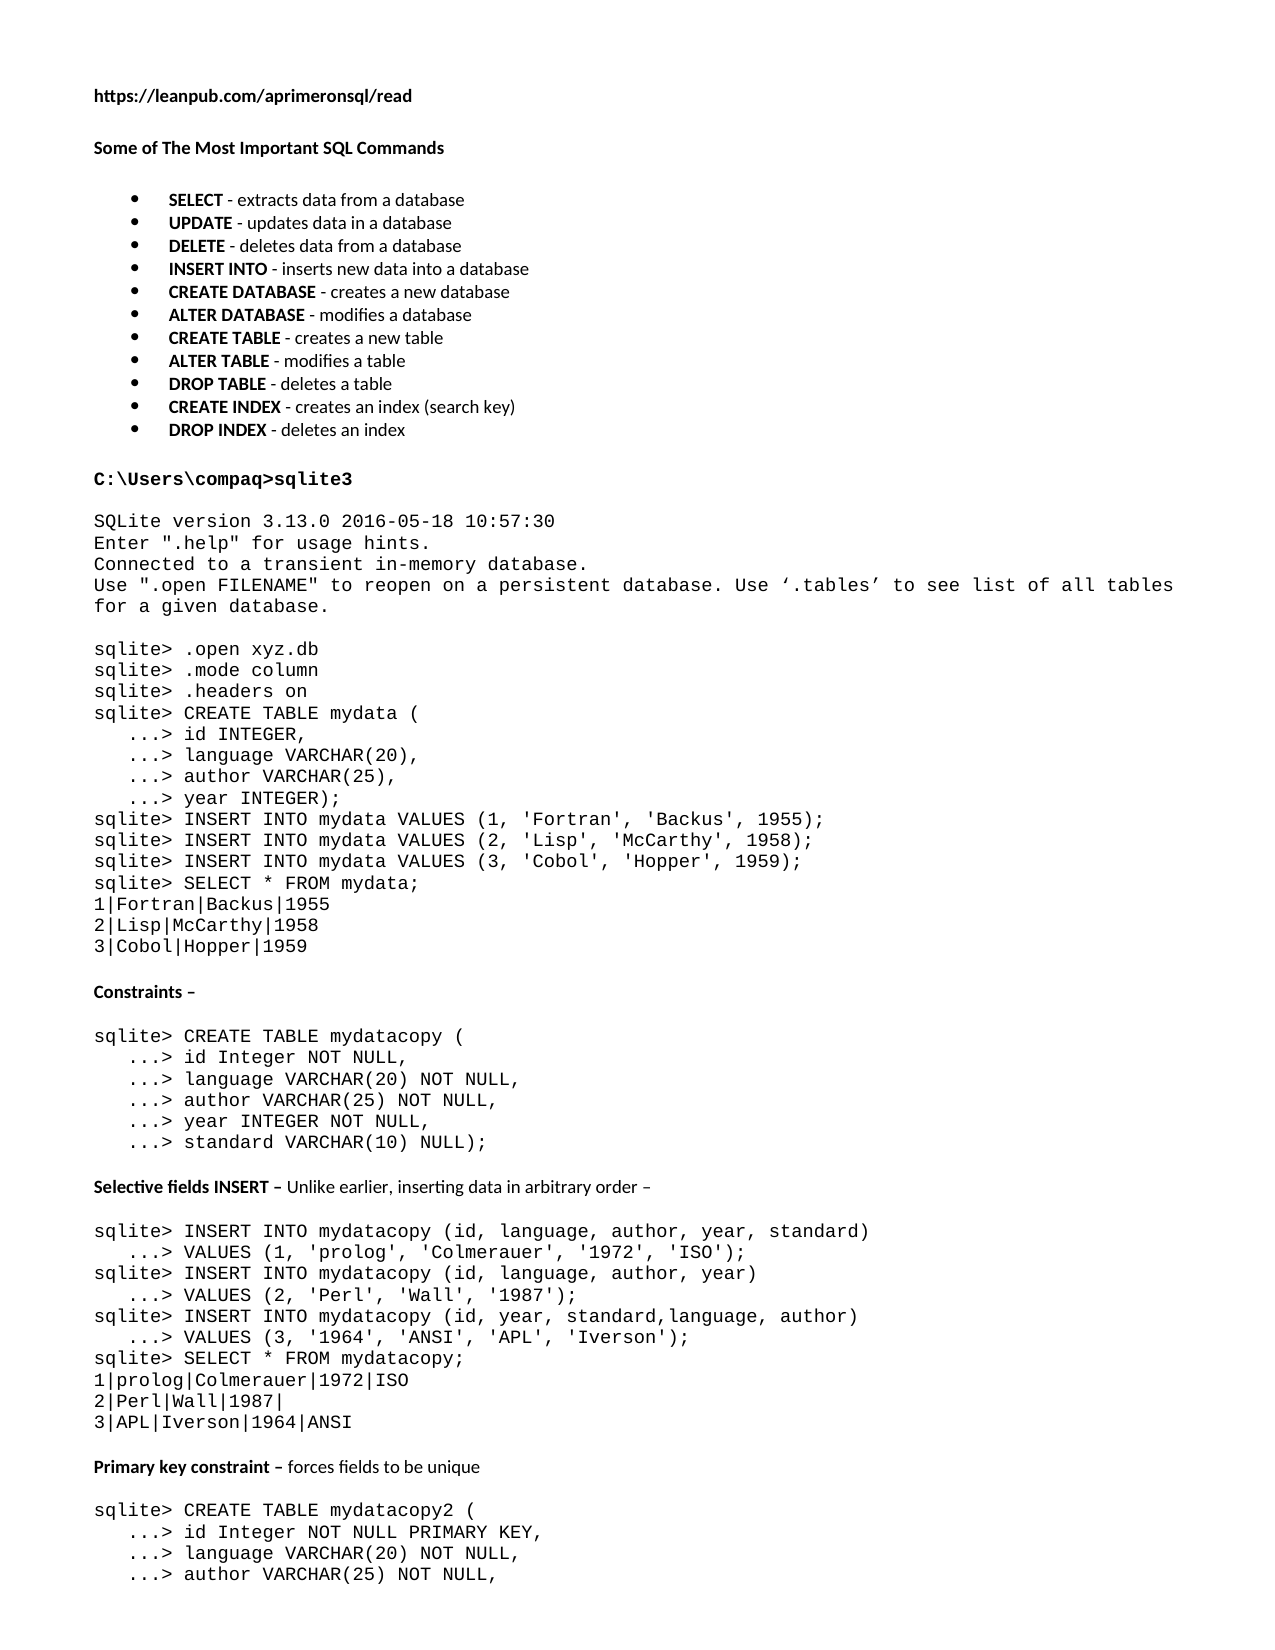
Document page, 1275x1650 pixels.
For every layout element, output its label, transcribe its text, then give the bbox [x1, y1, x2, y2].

text 1|prolog|Colmerauer|1972|ISO [94, 1370, 1209, 1392]
list INSERT INTO - inserts new data into a database [131, 257, 1209, 280]
text Constraints – [94, 980, 1209, 1003]
text sqlite> INSERT INTO mydatacopy (id, language, author, year) [94, 1264, 1209, 1285]
text sqlite> .mode column [94, 661, 1209, 682]
text 3|APL|Iverson|1964|ANSI [94, 1413, 1209, 1434]
text 1|Fortran|Backus|1955 [94, 895, 1209, 916]
text sqlite> INSERT INTO mydata VALUES (2, 'Lisp', 'McCarthy', 1958); [94, 831, 1209, 852]
list ALTER TABLE - modifies a table [131, 349, 1209, 372]
text ...> id Integer NOT NULL, [94, 1048, 1209, 1069]
text ...> standard VARCHAR(10) NULL); [94, 1133, 1209, 1154]
text ...> language VARCHAR(20) NOT NULL, [94, 1544, 1209, 1565]
text C:\Users\compaq>sqlite3 [94, 470, 1209, 491]
text sqlite> CREATE TABLE mydata ( [94, 703, 1209, 725]
list ALTER DATABASE - modifies a database [131, 303, 1209, 326]
text sqlite> SELECT * FROM mydatacopy; [94, 1349, 1209, 1370]
text ...> author VARCHAR(25), [94, 767, 1209, 788]
text ...> author VARCHAR(25) NOT NULL, [94, 1091, 1209, 1112]
text 2|Perl|Wall|1987| [94, 1392, 1209, 1413]
text ...> id INTEGER, [94, 725, 1209, 746]
list DROP INDEX - deletes an index [131, 418, 1209, 441]
text sqlite> .open xyz.db [94, 640, 1209, 661]
list CREATE DATABASE - creates a new database [131, 280, 1209, 303]
list SELECT - extracts data from a database [131, 188, 1209, 211]
text Enter ".help" for usage hints. [94, 533, 1209, 555]
list DROP TABLE - deletes a table [131, 372, 1209, 395]
text Some of The Most Important SQL Commands [94, 136, 1209, 159]
text sqlite> CREATE TABLE mydatacopy2 ( [94, 1501, 1209, 1522]
text ...> VALUES (3, '1964', 'ANSI', 'APL', 'Iverson'); [94, 1328, 1209, 1349]
list CREATE INDEX - creates an index (search key) [131, 395, 1209, 418]
text ...> VALUES (1, 'prolog', 'Colmerauer', '1972', 'ISO'); [94, 1243, 1209, 1264]
list CREATE TABLE - creates a new table [131, 326, 1209, 349]
text sqlite> SELECT * FROM mydata; [94, 873, 1209, 895]
text sqlite> INSERT INTO mydatacopy (id, year, standard,language, author) [94, 1307, 1209, 1328]
text sqlite> INSERT INTO mydata VALUES (1, 'Fortran', 'Backus', 1955); [94, 810, 1209, 831]
text ...> year INTEGER); [94, 788, 1209, 810]
text Selective fields INSERT – Unlike earlier, inserting data in arbitrary order – [94, 1176, 1209, 1199]
text ...> VALUES (2, 'Perl', 'Wall', '1987'); [94, 1285, 1209, 1307]
text 2|Lisp|McCarthy|1958 [94, 916, 1209, 937]
list DELETE - deletes data from a database [131, 234, 1209, 257]
text Primary key constraint – forces fields to be unique [94, 1455, 1209, 1478]
list UPDATE - updates data in a database [131, 211, 1209, 234]
text sqlite> INSERT INTO mydata VALUES (3, 'Cobol', 'Hopper', 1959); [94, 852, 1209, 873]
text ...> year INTEGER NOT NULL, [94, 1112, 1209, 1133]
text https://leanpub.com/aprimeronsql/read [94, 84, 1209, 107]
text ...> language VARCHAR(20), [94, 746, 1209, 767]
text Connected to a transient in-memory database. [94, 555, 1209, 576]
text ...> author VARCHAR(25) NOT NULL, [94, 1565, 1209, 1586]
text 3|Cobol|Hopper|1959 [94, 937, 1209, 958]
text sqlite> CREATE TABLE mydatacopy ( [94, 1027, 1209, 1048]
text sqlite> .headers on [94, 682, 1209, 703]
text sqlite> INSERT INTO mydatacopy (id, language, author, year, standard) [94, 1222, 1209, 1243]
text SQLite version 3.13.0 2016-05-18 10:57:30 [94, 512, 1209, 533]
text ...> id Integer NOT NULL PRIMARY KEY, [94, 1522, 1209, 1544]
text Use ".open FILENAME" to reopen on a persistent database. Use ‘.tables’ to see list of all tables for a given database. [94, 576, 1209, 618]
text ...> language VARCHAR(20) NOT NULL, [94, 1069, 1209, 1091]
